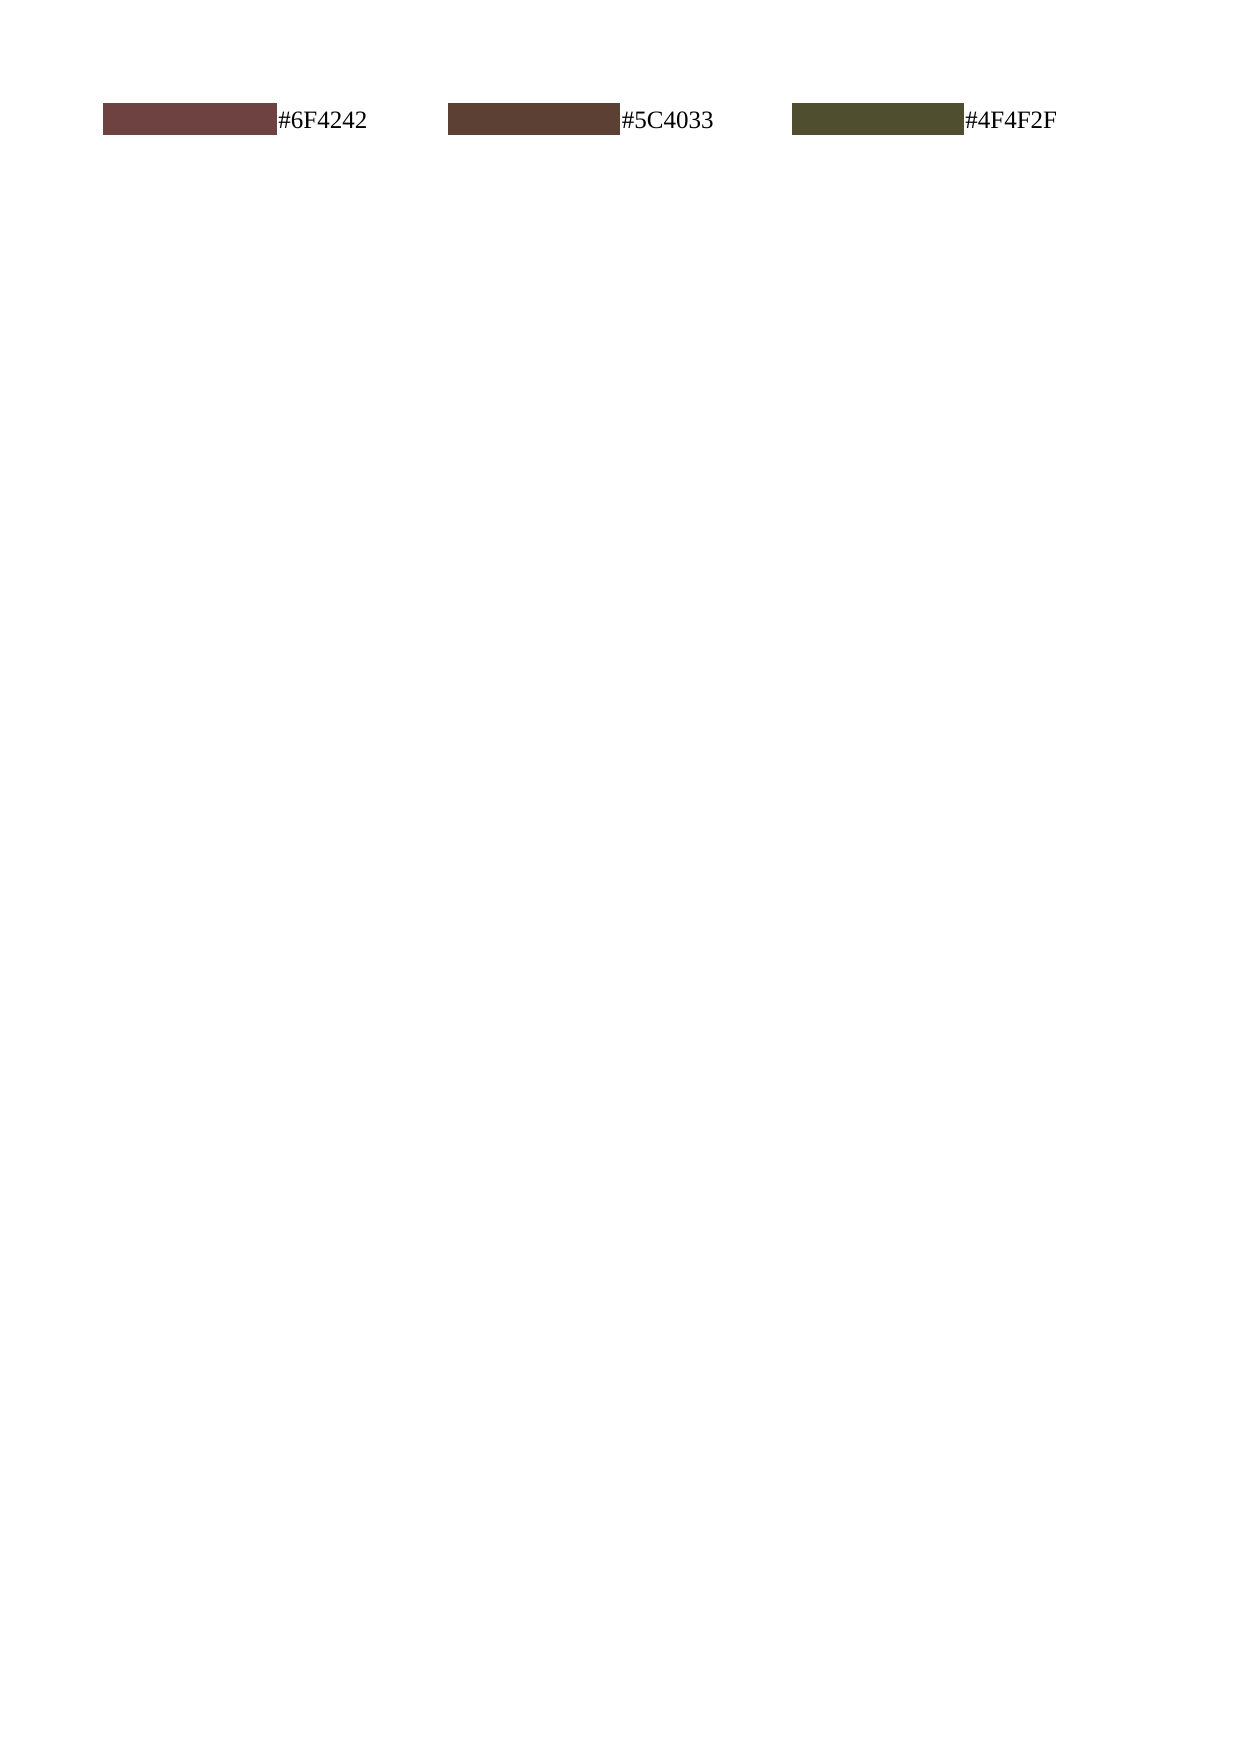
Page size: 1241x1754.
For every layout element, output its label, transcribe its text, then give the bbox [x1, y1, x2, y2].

table_cell #4F4F2F [964, 103, 1137, 135]
table_cell [792, 103, 964, 135]
table_cell [103, 103, 277, 135]
table_cell #6F4242 [277, 103, 448, 135]
table_cell #5C4033 [620, 103, 792, 135]
table_cell [448, 103, 620, 135]
